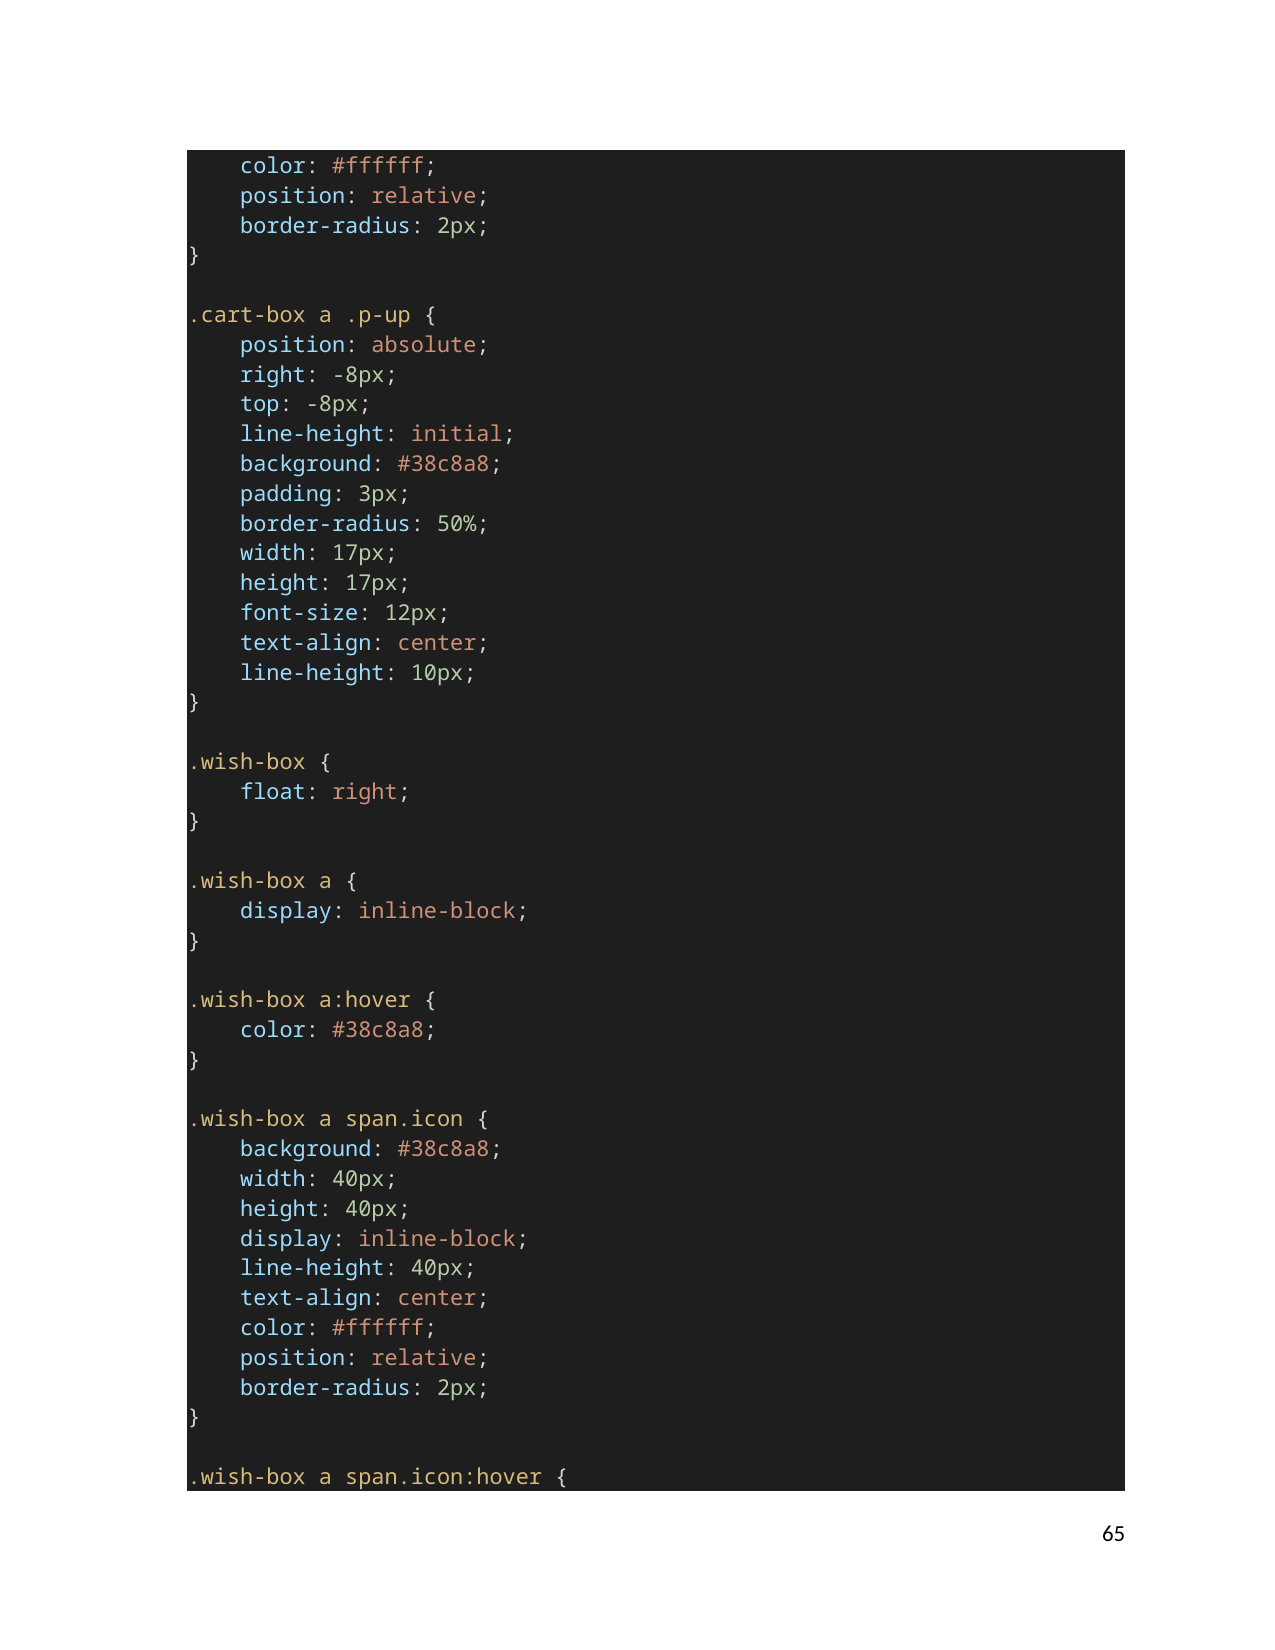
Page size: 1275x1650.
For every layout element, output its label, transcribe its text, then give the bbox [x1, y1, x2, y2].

text text-align: center; [187, 1282, 1125, 1312]
text padding: 3px; [187, 478, 1125, 507]
text color: #38c8a8; [187, 1014, 1125, 1044]
text background: #38c8a8; [187, 448, 1125, 478]
text color: #ffffff; [187, 1312, 1125, 1342]
text } [187, 239, 1125, 269]
text height: 40px; [187, 1193, 1125, 1222]
text float: right; [187, 776, 1125, 805]
text } [187, 1044, 1125, 1073]
text .cart-box a .p-up { [187, 299, 1125, 329]
text display: inline-block; [187, 895, 1125, 924]
text font-size: 12px; [187, 597, 1125, 627]
text border-radius: 2px; [187, 209, 1125, 239]
text color: #ffffff; [187, 150, 1125, 180]
text .wish-box a:hover { [187, 984, 1125, 1014]
text text-align: center; [187, 627, 1125, 656]
text width: 17px; [187, 537, 1125, 567]
text .wish-box a span.icon:hover { [187, 1461, 1125, 1491]
text top: -8px; [187, 388, 1125, 418]
text } [187, 805, 1125, 835]
text position: absolute; [187, 329, 1125, 358]
text line-height: initial; [187, 418, 1125, 448]
text .wish-box a { [187, 865, 1125, 895]
text line-height: 40px; [187, 1252, 1125, 1282]
text background: #38c8a8; [187, 1133, 1125, 1163]
text .wish-box { [187, 746, 1125, 776]
text border-radius: 2px; [187, 1371, 1125, 1401]
text width: 40px; [187, 1163, 1125, 1193]
text position: relative; [187, 1342, 1125, 1371]
text } [187, 686, 1125, 716]
text } [187, 1401, 1125, 1431]
text height: 17px; [187, 567, 1125, 597]
text line-height: 10px; [187, 656, 1125, 686]
text border-radius: 50%; [187, 507, 1125, 537]
text position: relative; [187, 180, 1125, 209]
text .wish-box a span.icon { [187, 1103, 1125, 1133]
text display: inline-block; [187, 1222, 1125, 1252]
text } [187, 924, 1125, 954]
text right: -8px; [187, 358, 1125, 388]
